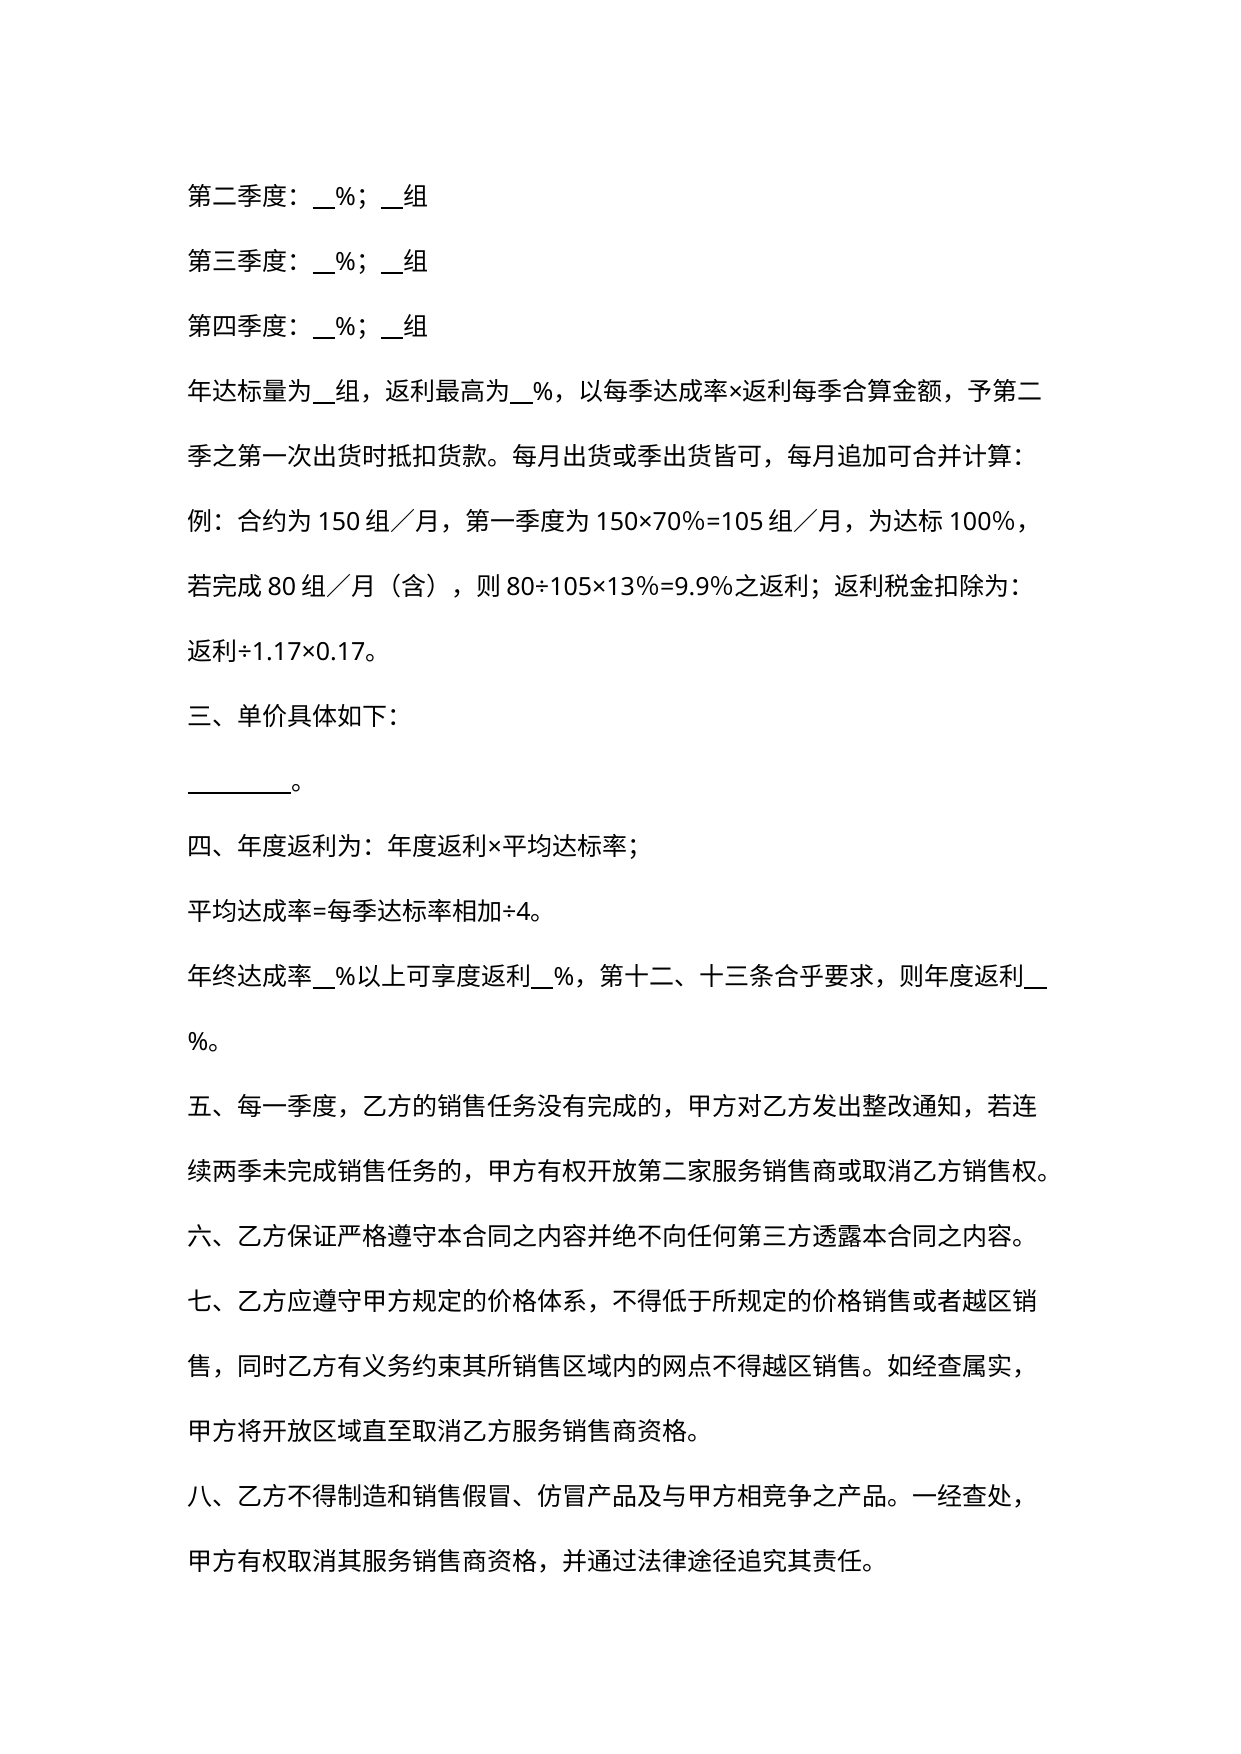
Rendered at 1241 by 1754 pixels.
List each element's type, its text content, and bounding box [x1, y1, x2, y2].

text 五、每一季度，乙方的销售任务没有完成的，甲方对乙方发出整改通知，若连续两季未完成销售任务的，甲方有权开放第二家服务销售商或取消乙方销售权。 [187, 1072, 1053, 1202]
text 第三季度： %； 组 [187, 227, 1053, 292]
text 四、年度返利为：年度返利×平均达标率； [187, 812, 1053, 877]
text 三、单价具体如下： [187, 682, 1053, 747]
text 。 [187, 747, 1053, 812]
text 年达标量为 组，返利最高为 %，以每季达成率×返利每季合算金额，予第二季之第一次出货时抵扣货款。每月出货或季出货皆可，每月追加可合并计算： 例：合约为150组／月，第一季度为150×70％=105组／月，为达标100％，若完成80组／月（含），则80÷105×13％=9.9％之返利；返利税金扣除为：返利÷1.17×0.17。 [187, 357, 1053, 682]
text 第二季度： %； 组 [187, 162, 1053, 227]
text 年终达成率 %以上可享度返利 %，第十二、十三条合乎要求，则年度返利 %。 [187, 942, 1053, 1072]
text 八、乙方不得制造和销售假冒、仿冒产品及与甲方相竞争之产品。一经查处，甲方有权取消其服务销售商资格，并通过法律途径追究其责任。 [187, 1462, 1053, 1592]
text 平均达成率=每季达标率相加÷4。 [187, 877, 1053, 942]
text 六、乙方保证严格遵守本合同之内容并绝不向任何第三方透露本合同之内容。 [187, 1202, 1053, 1267]
text 第四季度： %； 组 [187, 292, 1053, 357]
text 七、乙方应遵守甲方规定的价格体系，不得低于所规定的价格销售或者越区销售，同时乙方有义务约束其所销售区域内的网点不得越区销售。如经查属实，甲方将开放区域直至取消乙方服务销售商资格。 [187, 1267, 1053, 1462]
